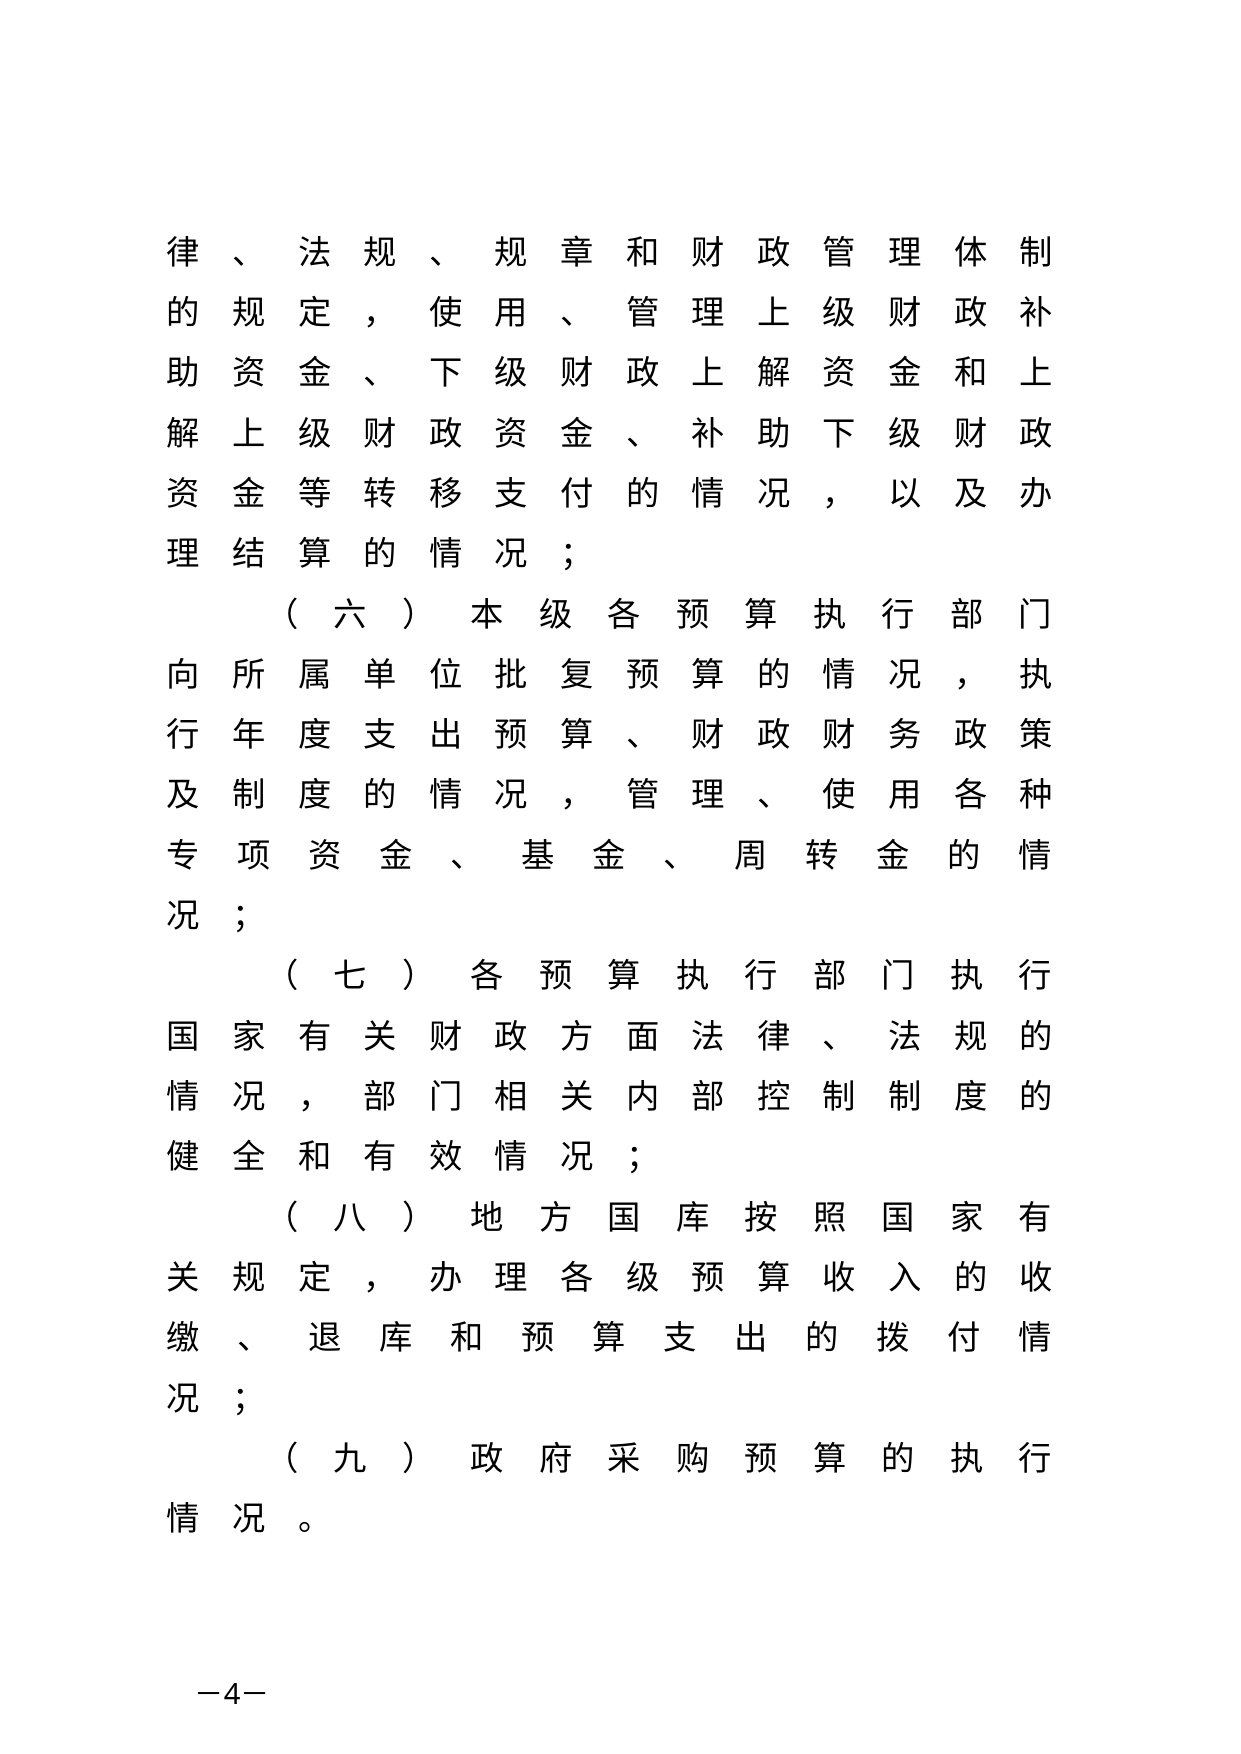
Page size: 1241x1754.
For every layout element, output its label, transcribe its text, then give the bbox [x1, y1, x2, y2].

text （六）本级各预算执行部门向所属单位批复预算的情况，执行年度支出预算、财政财务政策及制度的情况，管理、使用各种专项资金、基金、周转金的情况； [167, 581, 1085, 943]
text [167, 219, 1085, 581]
text （九）政府采购预算的执行情况。 [167, 1426, 1085, 1546]
text （七）各预算执行部门执行国家有关财政方面法律、法规的情况，部门相关内部控制制度的健全和有效情况； [167, 943, 1085, 1184]
text （八）地方国库按照国家有关规定，办理各级预算收入的收缴、退库和预算支出的拨付情况； [167, 1184, 1085, 1426]
